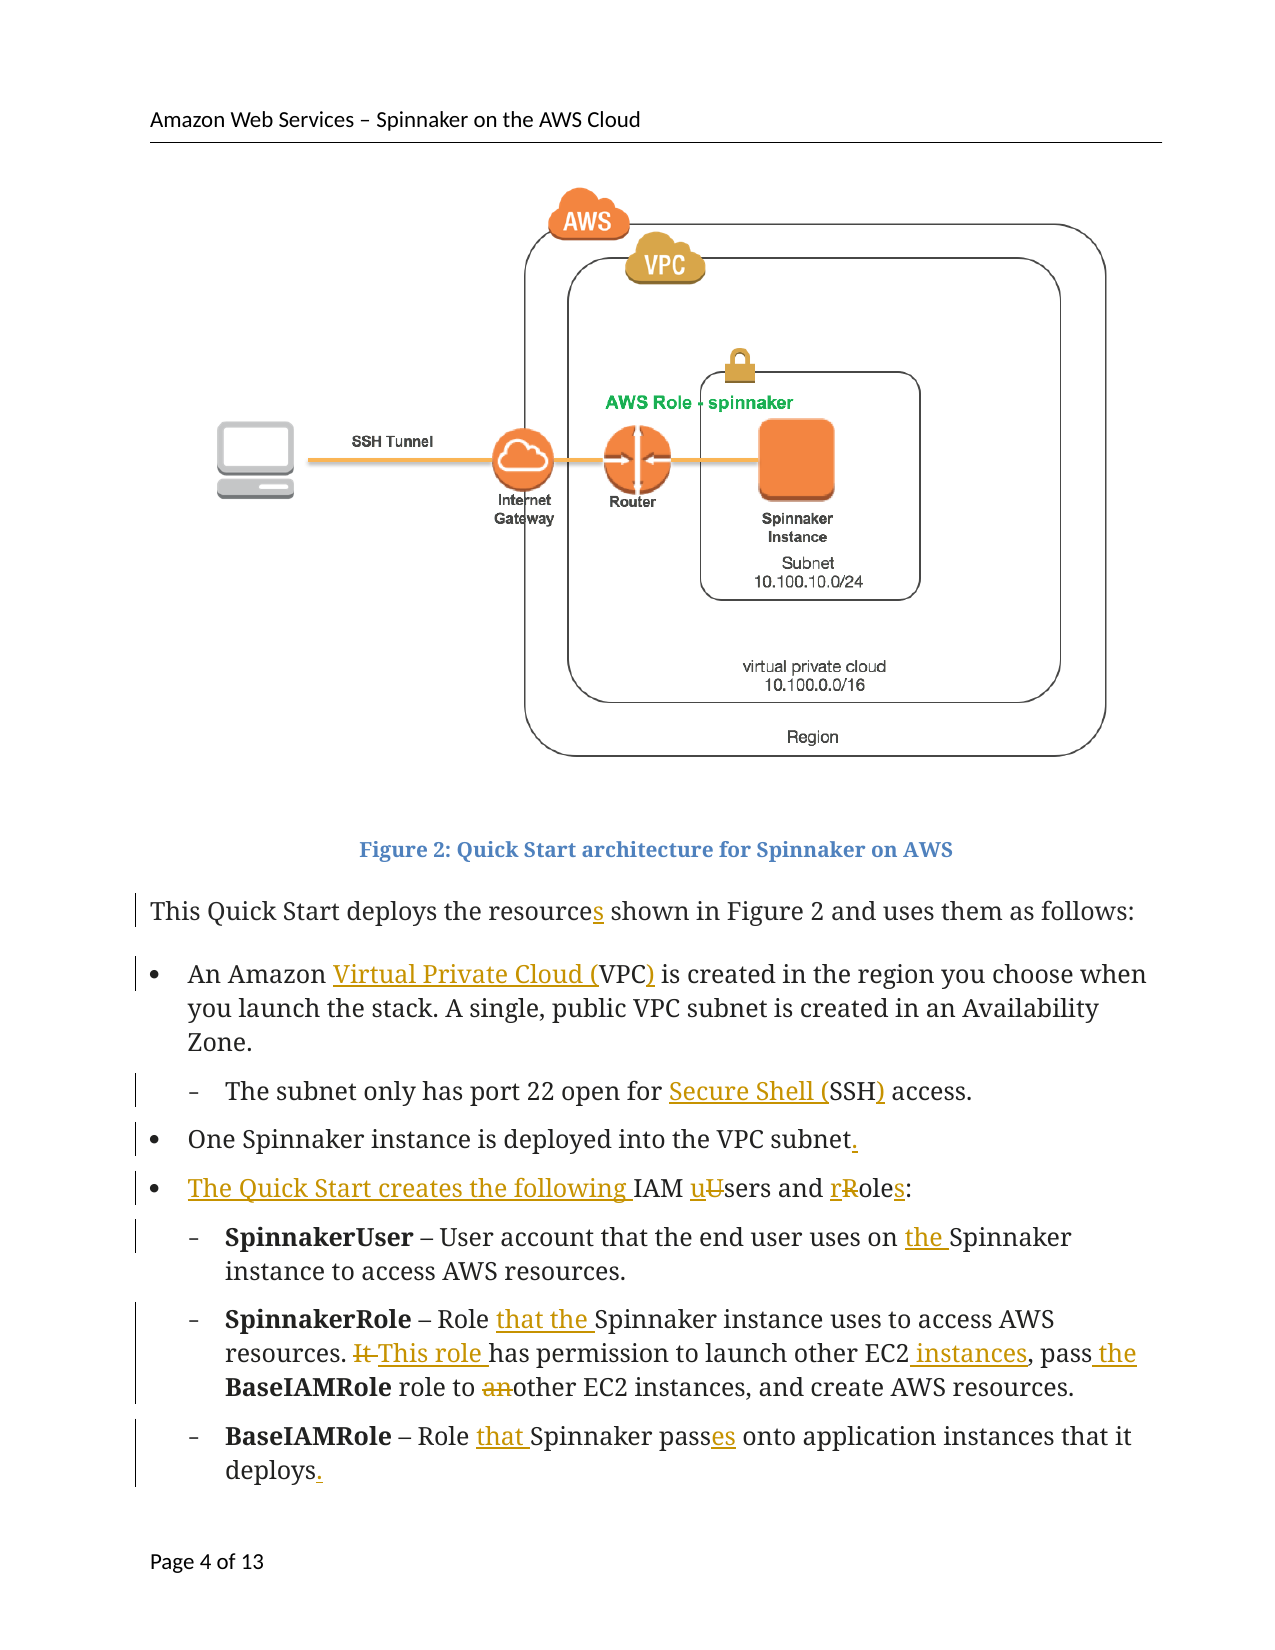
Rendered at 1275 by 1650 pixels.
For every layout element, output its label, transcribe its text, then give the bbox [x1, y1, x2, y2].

list An Amazon VPC is created in the region you choose when you launch the stack. A single, public VPC subnet is created in an Availability Zone. [150, 956, 1162, 1059]
picture [150, 171, 1163, 817]
list One Spinnaker instance is deployed into the VPC subnet [150, 1122, 1162, 1156]
list SpinnakerUser – User account that the end user uses on Spinnaker instance to access AWS resources. [187, 1219, 1162, 1287]
text Figure 2: Quick Start architecture for Spinnaker on AWS [150, 831, 1162, 864]
text This Quick Start deploys the resource shown in Figure 2 and uses them as follows: [150, 893, 1162, 927]
list The subnet only has port 22 open for SSH access. [187, 1073, 1162, 1107]
list SpinnakerRole – Role Spinnaker instance uses to access AWS resources. has permission to launch other EC2, pass BaseIAMRole role to other EC2 instances, and create AWS resources. [187, 1302, 1162, 1404]
list IAM sers and ole: [150, 1171, 1162, 1204]
list BaseIAMRole – Role Spinnaker pass onto application instances that it deploys [187, 1419, 1162, 1487]
